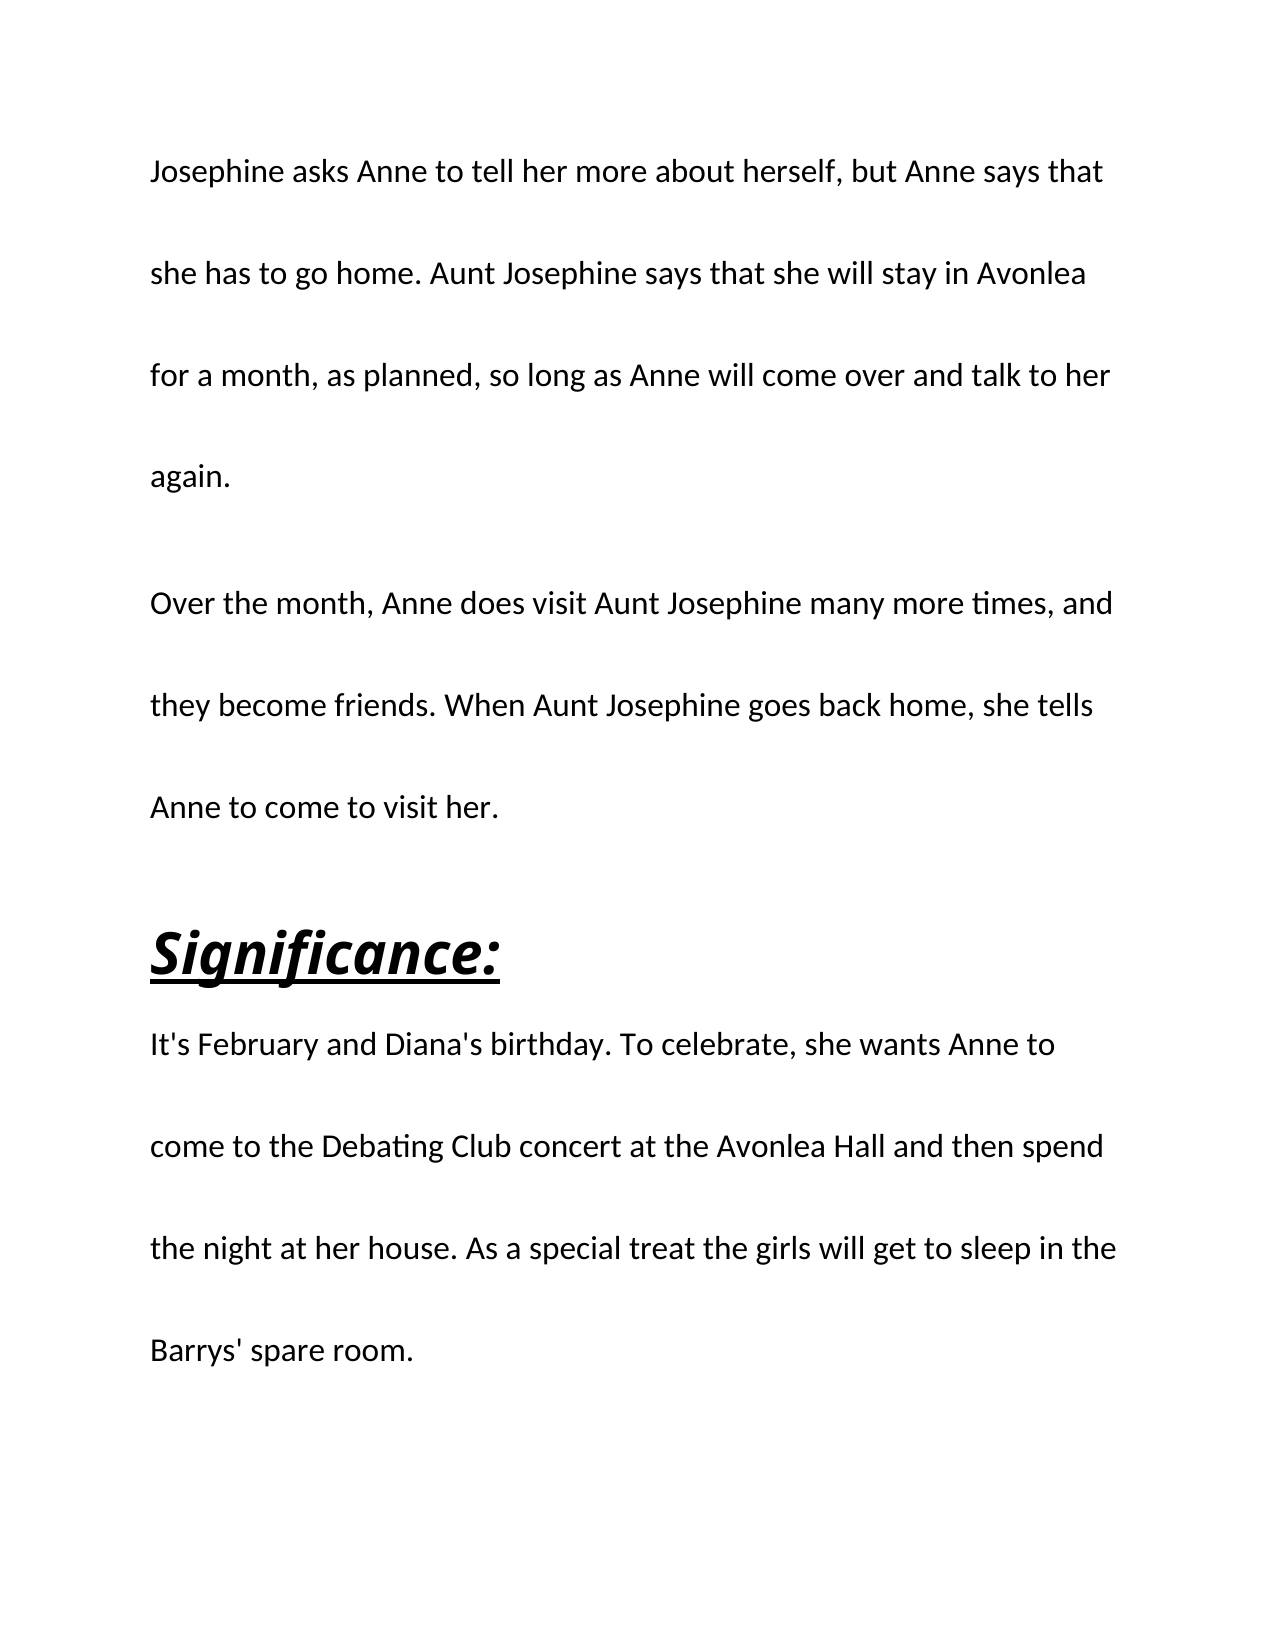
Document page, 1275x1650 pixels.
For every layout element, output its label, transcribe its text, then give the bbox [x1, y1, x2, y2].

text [150, 150, 1125, 496]
text Significance: [150, 912, 1125, 992]
text It's February and Diana's birthday. To celebrate, she wants Anne to come to the Debating Club concert at the Avonlea Hall and then spend the night at her house. As a special treat the girls will get to sleep in the Barrys' spare room. [150, 1023, 1125, 1369]
text Over the month, Anne does visit Aunt Josephine many more times, and they become friends. When Aunt Josephine goes back home, she tells Anne to come to visit her. [150, 582, 1125, 826]
